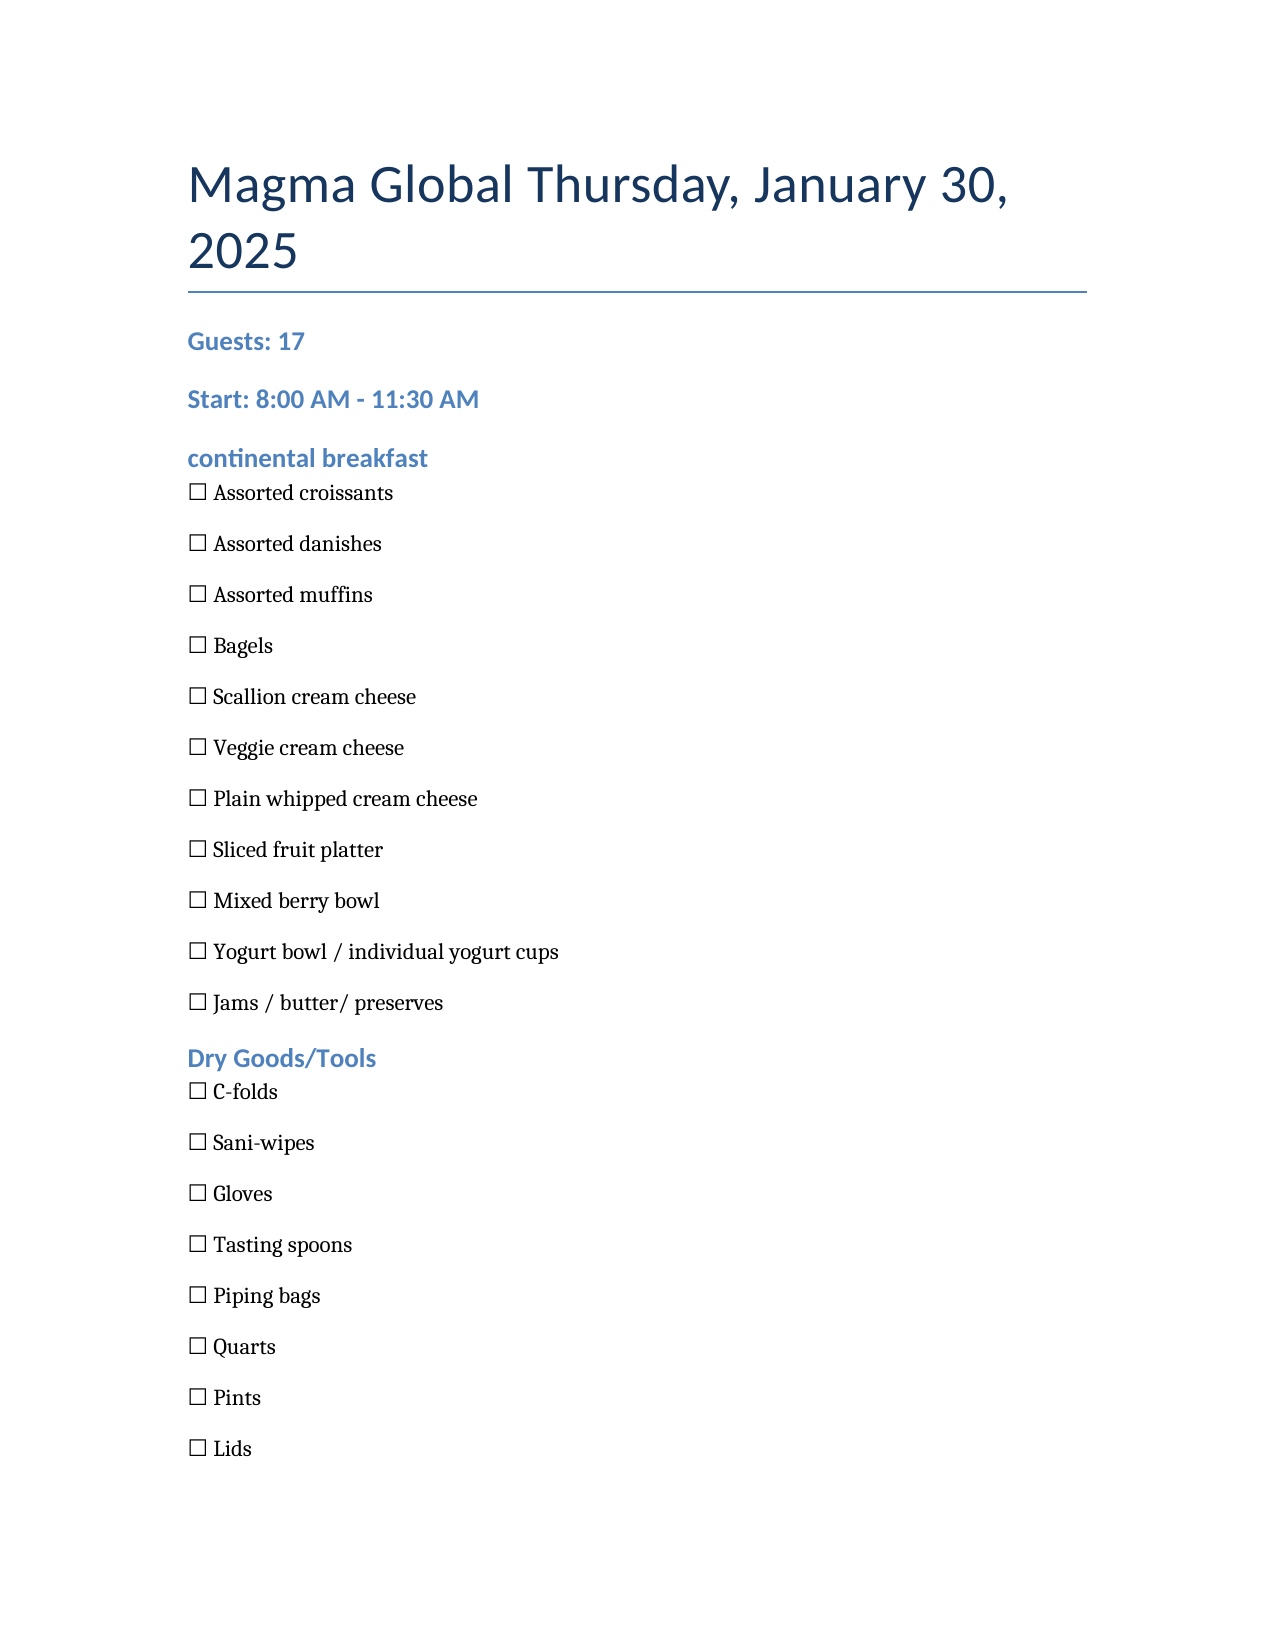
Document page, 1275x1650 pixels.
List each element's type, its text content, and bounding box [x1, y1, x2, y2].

text ☐ Mixed berry bowl [187, 888, 1087, 914]
text ☐ Sani-wipes [187, 1130, 1087, 1156]
text ☐ Yogurt bowl / individual yogurt cups [187, 939, 1087, 965]
text ☐ Assorted danishes [187, 530, 1087, 557]
subtitle Guests: 17 [187, 324, 1087, 357]
subtitle continental breakfast [187, 441, 1087, 474]
subtitle Start: 8:00 AM - 11:30 AM [187, 383, 1087, 416]
subtitle Dry Goods/Tools [187, 1041, 1087, 1074]
text ☐ Quarts [187, 1334, 1087, 1360]
text ☐ Gloves [187, 1181, 1087, 1207]
text ☐ Bagels [187, 632, 1087, 659]
text ☐ Plain whipped cream cheese [187, 786, 1087, 812]
text ☐ Sliced fruit platter [187, 837, 1087, 863]
text ☐ Scallion cream cheese [187, 683, 1087, 710]
text ☐ Assorted muffins [187, 581, 1087, 608]
text ☐ Jams / butter/ preserves [187, 990, 1087, 1016]
text ☐ Lids [187, 1436, 1087, 1462]
text ☐ Veggie cream cheese [187, 734, 1087, 761]
text ☐ Pints [187, 1385, 1087, 1411]
text ☐ Assorted croissants [187, 479, 1087, 506]
text ☐ Piping bags [187, 1283, 1087, 1309]
text ☐ C-folds [187, 1079, 1087, 1105]
title Magma Global Thursday, January 30, 2025 [187, 150, 1087, 293]
text ☐ Tasting spoons [187, 1232, 1087, 1258]
